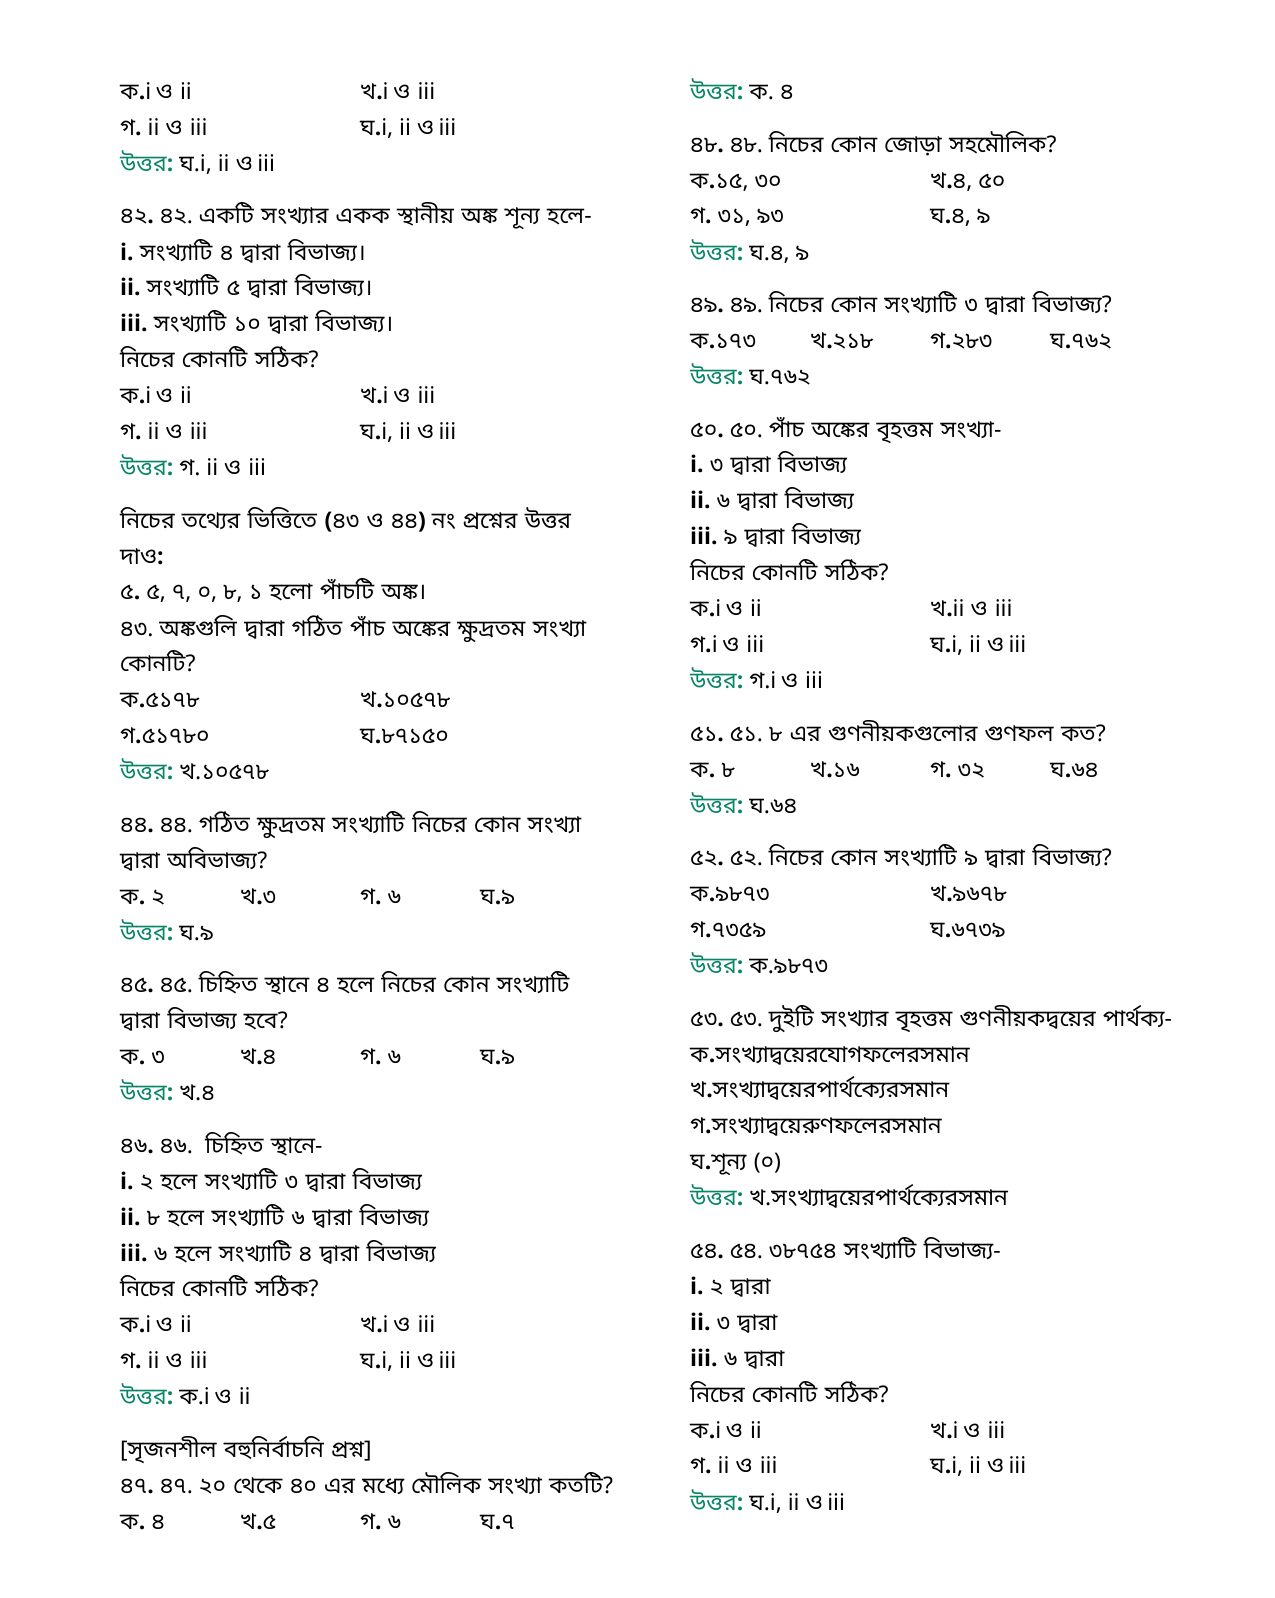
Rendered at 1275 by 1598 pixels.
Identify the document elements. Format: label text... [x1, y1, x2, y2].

text ক.iও ii খ.iও iii [690, 1413, 1185, 1445]
text ঘ.শূন্য (০) [690, 1145, 1185, 1177]
text ক. ২ খ.৩ গ. ৬ ঘ.৯ [120, 880, 615, 911]
text নিচের তথ্যের ভিত্তিতে (৪৩ ও ৪৪) নং প্রশ্নের উত্তর দাও: [120, 504, 615, 571]
text গ. ii ও iii ঘ.i, ii ওiii [120, 1344, 615, 1376]
text ৪৪. ৪৪. গঠিত ক্ষুদ্রতম সংখ্যাটি নিচের কোন সংখ্যা দ্বারা অবিভাজ্য? [120, 808, 615, 875]
text ক.৫১৭৮ খ.১০৫৭৮ [120, 683, 615, 714]
text ক.১৫, ৩০ খ.৪, ৫০ [690, 163, 1185, 195]
text ক.iও ii খ.iও iii [120, 1308, 615, 1339]
text উত্তর: ঘ.৬৪ [690, 788, 1185, 820]
text ৫২. ৫২. নিচের কোন সংখ্যাটি ৯ দ্বারা বিভাজ্য? [690, 841, 1185, 872]
text উত্তর: ক.iও ii [120, 1380, 615, 1411]
text উত্তর: গ.iও iii [690, 664, 1185, 695]
text উত্তর: ক. ৪ [690, 75, 1185, 106]
text i. ৩ দ্বারা বিভাজ্য [690, 448, 1185, 480]
text iii. ৬ হলে সংখ্যাটি ৪ দ্বারা বিভাজ্য [120, 1236, 615, 1268]
text [সৃজনশীল বহুনির্বাচনি প্রশ্ন] [120, 1433, 615, 1464]
text iii. ৯ দ্বারা বিভাজ্য [690, 520, 1185, 552]
text iii. ৬ দ্বারা [690, 1342, 1185, 1373]
text ৫০. ৫০. পাঁচ অঙ্কের বৃহত্তম সংখ্যা- [690, 412, 1185, 444]
text উত্তর: ঘ.i, ii ওiii [690, 1485, 1185, 1517]
text খ.সংখ্যাদ্বয়েরপার্থক্যেরসমান [690, 1073, 1185, 1105]
text i. ২ হলে সংখ্যাটি ৩ দ্বারা বিভাজ্য [120, 1164, 615, 1196]
text নিচের কোনটি সঠিক? [120, 1272, 615, 1304]
text ৫৩. ৫৩. দুইটি সংখ্যার বৃহত্তম গুণনীয়কদ্বয়ের পার্থক্য- [690, 1002, 1185, 1033]
text ii. ৩ দ্বারা [690, 1306, 1185, 1337]
text ৪৬. ৪৬. চিহ্নিত স্থানে- [120, 1129, 615, 1160]
text ৪২. ৪২. একটি সংখ্যার একক স্থানীয় অঙ্ক শূন্য হলে- [120, 199, 615, 231]
text iii. সংখ্যাটি ১০ দ্বারা বিভাজ্য। [120, 307, 615, 338]
text ii. ৬ দ্বারা বিভাজ্য [690, 484, 1185, 516]
text উত্তর: ক.৯৮৭৩ [690, 949, 1185, 980]
text গ.৭৩৫৯ ঘ.৬৭৩৯ [690, 913, 1185, 944]
text i. সংখ্যাটি ৪ দ্বারা বিভাজ্য। [120, 235, 615, 267]
text ক. ৩ খ.৪ গ. ৬ ঘ.৯ [120, 1040, 615, 1071]
text উত্তর: ঘ.৭৬২ [690, 360, 1185, 391]
text ক.সংখ্যাদ্বয়েরযোগফলেরসমান [690, 1037, 1185, 1069]
text ক.iও ii খ.ii ও iii [690, 592, 1185, 623]
text গ. ii ও iii ঘ.i, ii ওiii [120, 415, 615, 446]
text উত্তর: ঘ.৯ [120, 916, 615, 947]
text i. ২ দ্বারা [690, 1270, 1185, 1301]
text ii. ৮ হলে সংখ্যাটি ৬ দ্বারা বিভাজ্য [120, 1201, 615, 1232]
text ক.১৭৩ খ.২১৮ গ.২৮৩ ঘ.৭৬২ [690, 324, 1185, 355]
text নিচের কোনটি সঠিক? [690, 556, 1185, 587]
text ৫. ৫, ৭, ০, ৮, ১ হলো পাঁচটি অঙ্ক। [120, 576, 615, 607]
text গ.সংখ্যাদ্বয়েরুণফলেরসমান [690, 1109, 1185, 1141]
text উত্তর: খ.সংখ্যাদ্বয়েরপার্থক্যেরসমান [690, 1181, 1185, 1212]
text উত্তর: ঘ.৪, ৯ [690, 235, 1185, 267]
text উত্তর: খ.১০৫৭৮ [120, 755, 615, 786]
text ৫১. ৫১. ৮ এর গুণনীয়কগুলোর গুণফল কত? [690, 717, 1185, 748]
text ৫৪. ৫৪. ৩৮৭৫৪ সংখ্যাটি বিভাজ্য- [690, 1234, 1185, 1265]
text ক.iও ii খ.iও iii [120, 75, 615, 106]
text নিচের কোনটি সঠিক? [690, 1378, 1185, 1409]
text গ.iও iii ঘ.i, ii ওiii [690, 628, 1185, 659]
text গ. ৩১, ৯৩ ঘ.৪, ৯ [690, 199, 1185, 231]
text ক.iও ii খ.iও iii [120, 379, 615, 410]
text ক. ৮ খ.১৬ গ. ৩২ ঘ.৬৪ [690, 753, 1185, 784]
text উত্তর: গ. ii ও iii [120, 451, 615, 482]
text ক. ৪ খ.৫ গ. ৬ ঘ.৭ [120, 1505, 615, 1536]
text ৪৩. অঙ্কগুলি দ্বারা গঠিত পাঁচ অঙ্কের ক্ষুদ্রতম সংখ্যা কোনটি? [120, 611, 615, 679]
text উত্তর: ঘ.i, ii ওiii [120, 147, 615, 178]
text ii. সংখ্যাটি ৫ দ্বারা বিভাজ্য। [120, 271, 615, 303]
text ৪৭. ৪৭. ২০ থেকে ৪০ এর মধ্যে মৌলিক সংখ্যা কতটি? [120, 1469, 615, 1500]
text গ. ii ও iii ঘ.i, ii ওiii [690, 1449, 1185, 1481]
text গ.৫১৭৮০ ঘ.৮৭১৫০ [120, 719, 615, 751]
text ৪৮. ৪৮. নিচের কোন জোড়া সহমৌলিক? [690, 128, 1185, 159]
text ক.৯৮৭৩ খ.৯৬৭৮ [690, 877, 1185, 908]
text ৪৯. ৪৯. নিচের কোন সংখ্যাটি ৩ দ্বারা বিভাজ্য? [690, 288, 1185, 319]
text উত্তর: খ.৪ [120, 1076, 615, 1107]
text ৪৫. ৪৫. চিহ্নিত স্থানে ৪ হলে নিচের কোন সংখ্যাটি দ্বারা বিভাজ্য হবে? [120, 968, 615, 1035]
text নিচের কোনটি সঠিক? [120, 343, 615, 374]
text গ. ii ও iii ঘ.i, ii ওiii [120, 111, 615, 142]
